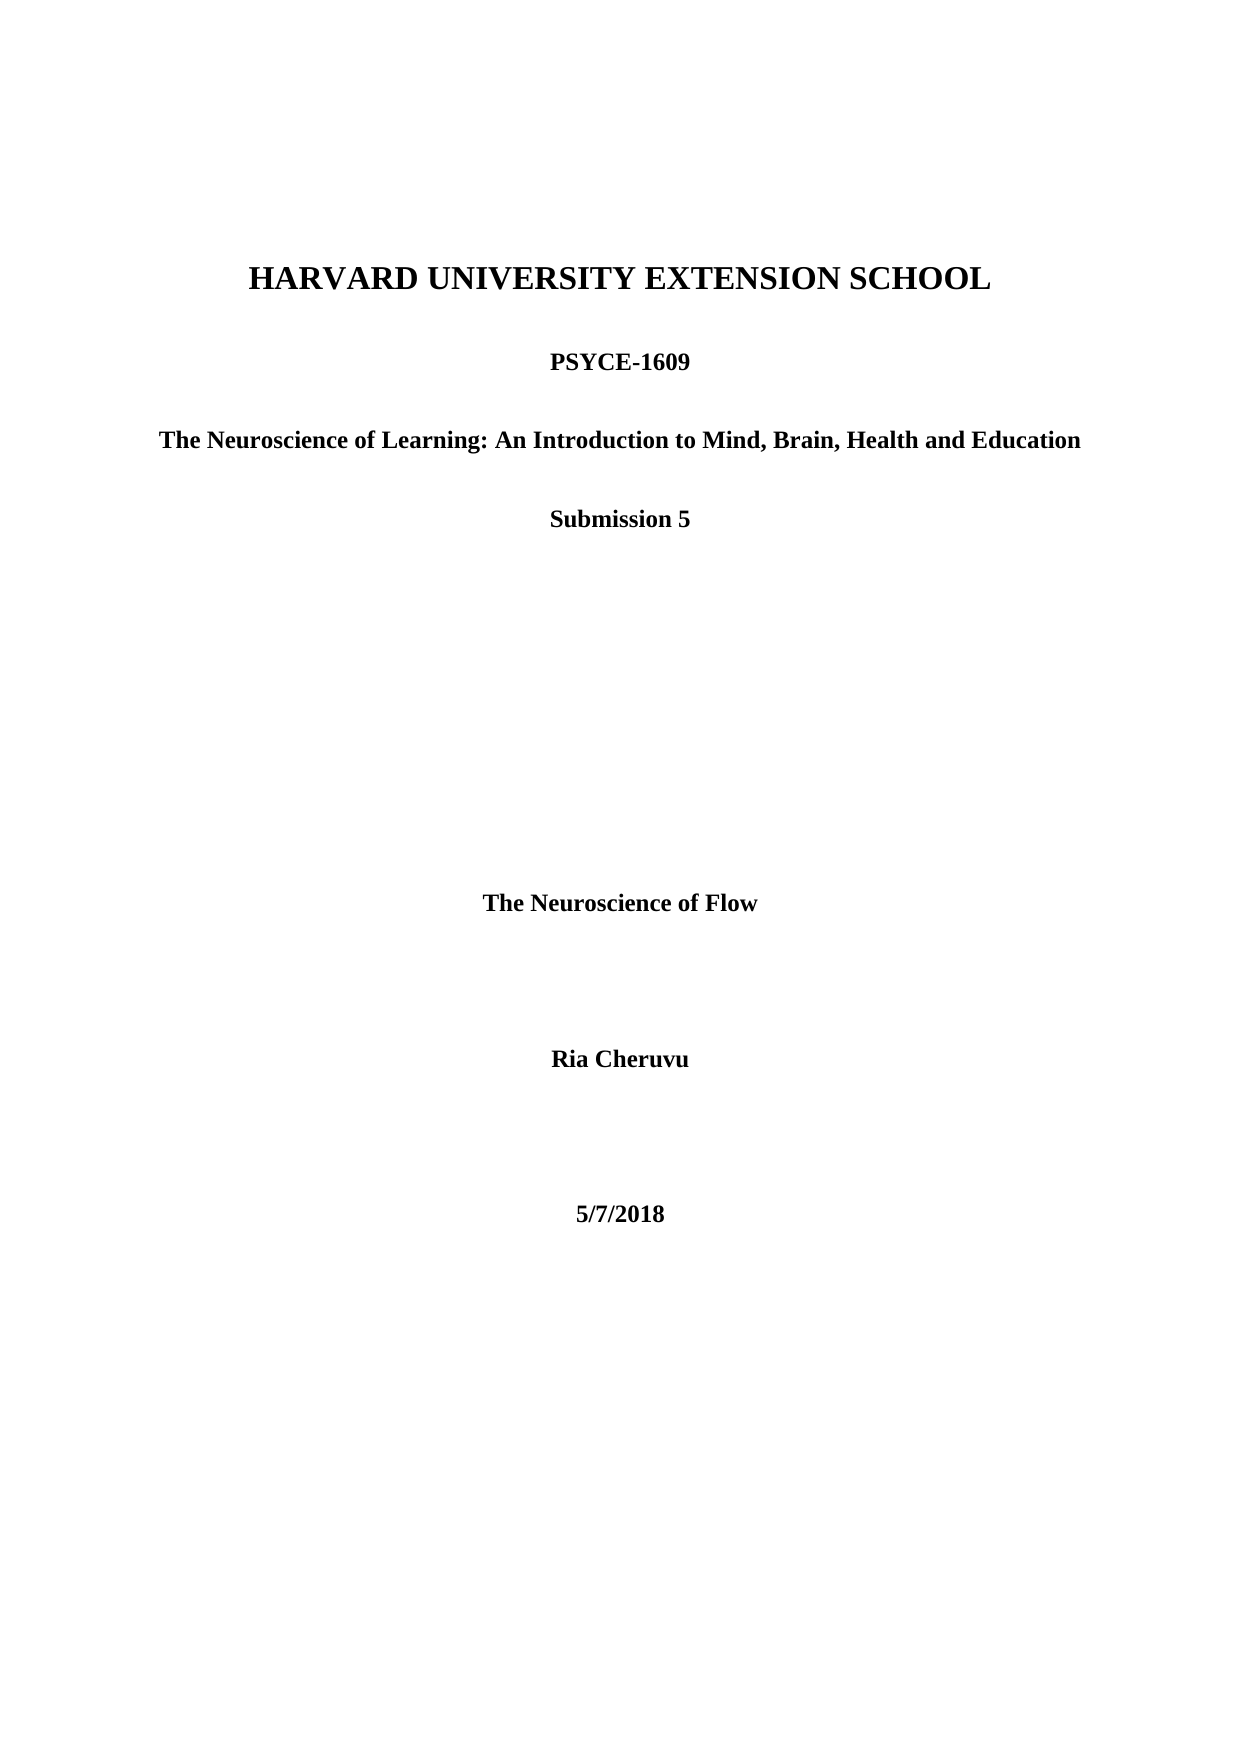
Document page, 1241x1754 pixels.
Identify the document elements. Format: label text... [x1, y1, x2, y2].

text PSYCE-1609 [150, 347, 1090, 376]
text HARVARD UNIVERSITY EXTENSION SCHOOL [150, 258, 1090, 297]
text The Neuroscience of Learning: An Introduction to Mind, Brain, Health and Education [150, 426, 1090, 454]
text The Neuroscience of Flow [150, 888, 1090, 917]
text 5/7/2018 [150, 1199, 1090, 1227]
text Ria Cheruvu [150, 1044, 1090, 1072]
text Submission 5 [150, 504, 1090, 533]
